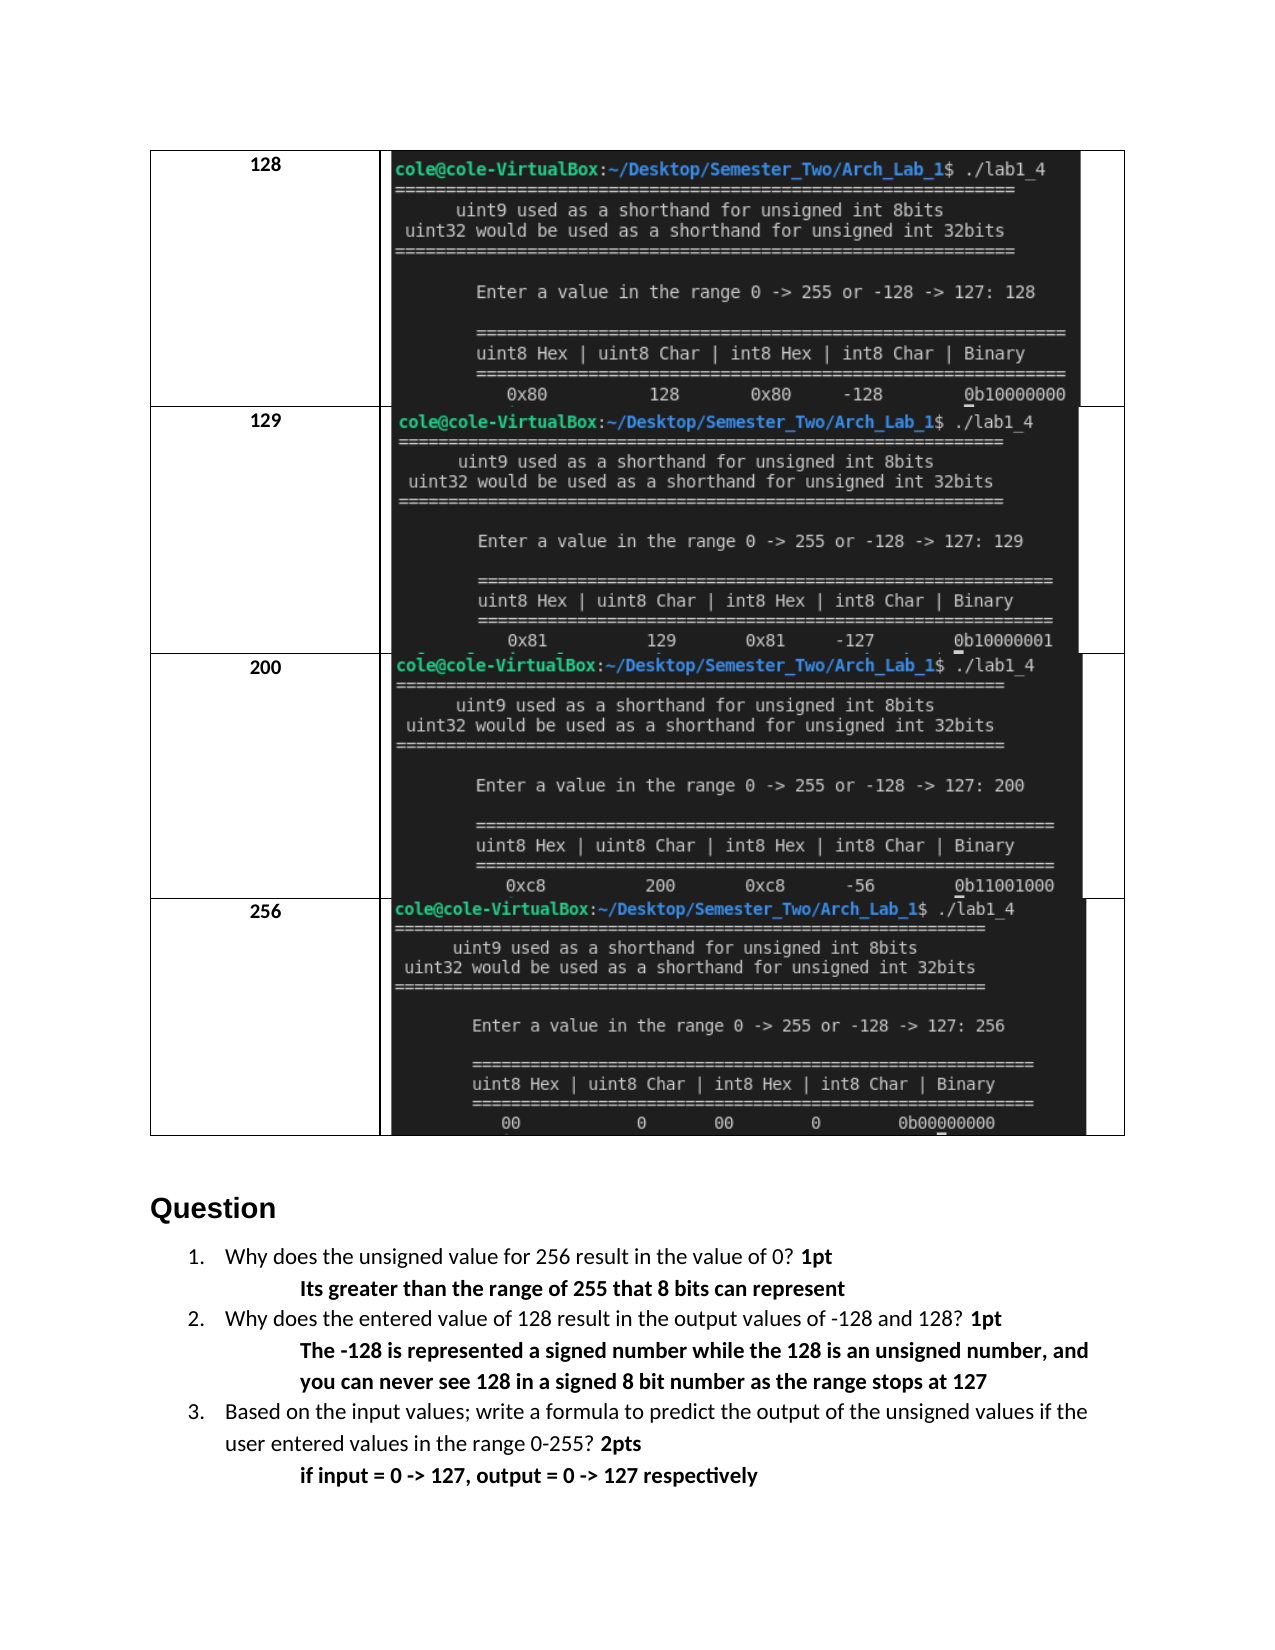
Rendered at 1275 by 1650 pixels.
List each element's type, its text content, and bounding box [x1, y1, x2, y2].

list Based on the input values; write a formula to predict the output of the unsigned values if the user entered values in the range 0-255? 2pts [187, 1397, 1125, 1457]
table_cell 256 [151, 899, 379, 1135]
table_cell 129 [151, 407, 379, 653]
table_cell [381, 407, 391, 653]
list Why does the unsigned value for 256 result in the value of 0? 1pt [187, 1242, 1125, 1270]
list The -128 is represented a signed number while the 128 is an unsigned number, and you can never see 128 in a signed 8 bit number as the range stops at 127 [300, 1337, 1125, 1395]
table_cell [1087, 899, 1124, 1135]
list Its greater than the range of 255 that 8 bits can represent [300, 1274, 1125, 1302]
table_cell [381, 899, 391, 1135]
table_cell [1079, 407, 1124, 653]
table_cell 128 [151, 151, 379, 406]
list if input = 0 -> 127, output = 0 -> 127 respectively [300, 1461, 1125, 1489]
list Why does the entered value of 128 result in the output values of -128 and 128? 1pt [187, 1304, 1125, 1332]
table_cell [1081, 151, 1124, 406]
picture [391, 151, 1087, 1135]
table_cell [381, 151, 391, 406]
table_cell [381, 654, 391, 898]
subtitle Question [150, 1191, 1125, 1224]
table_cell 200 [151, 654, 379, 898]
table_cell [1083, 654, 1124, 898]
